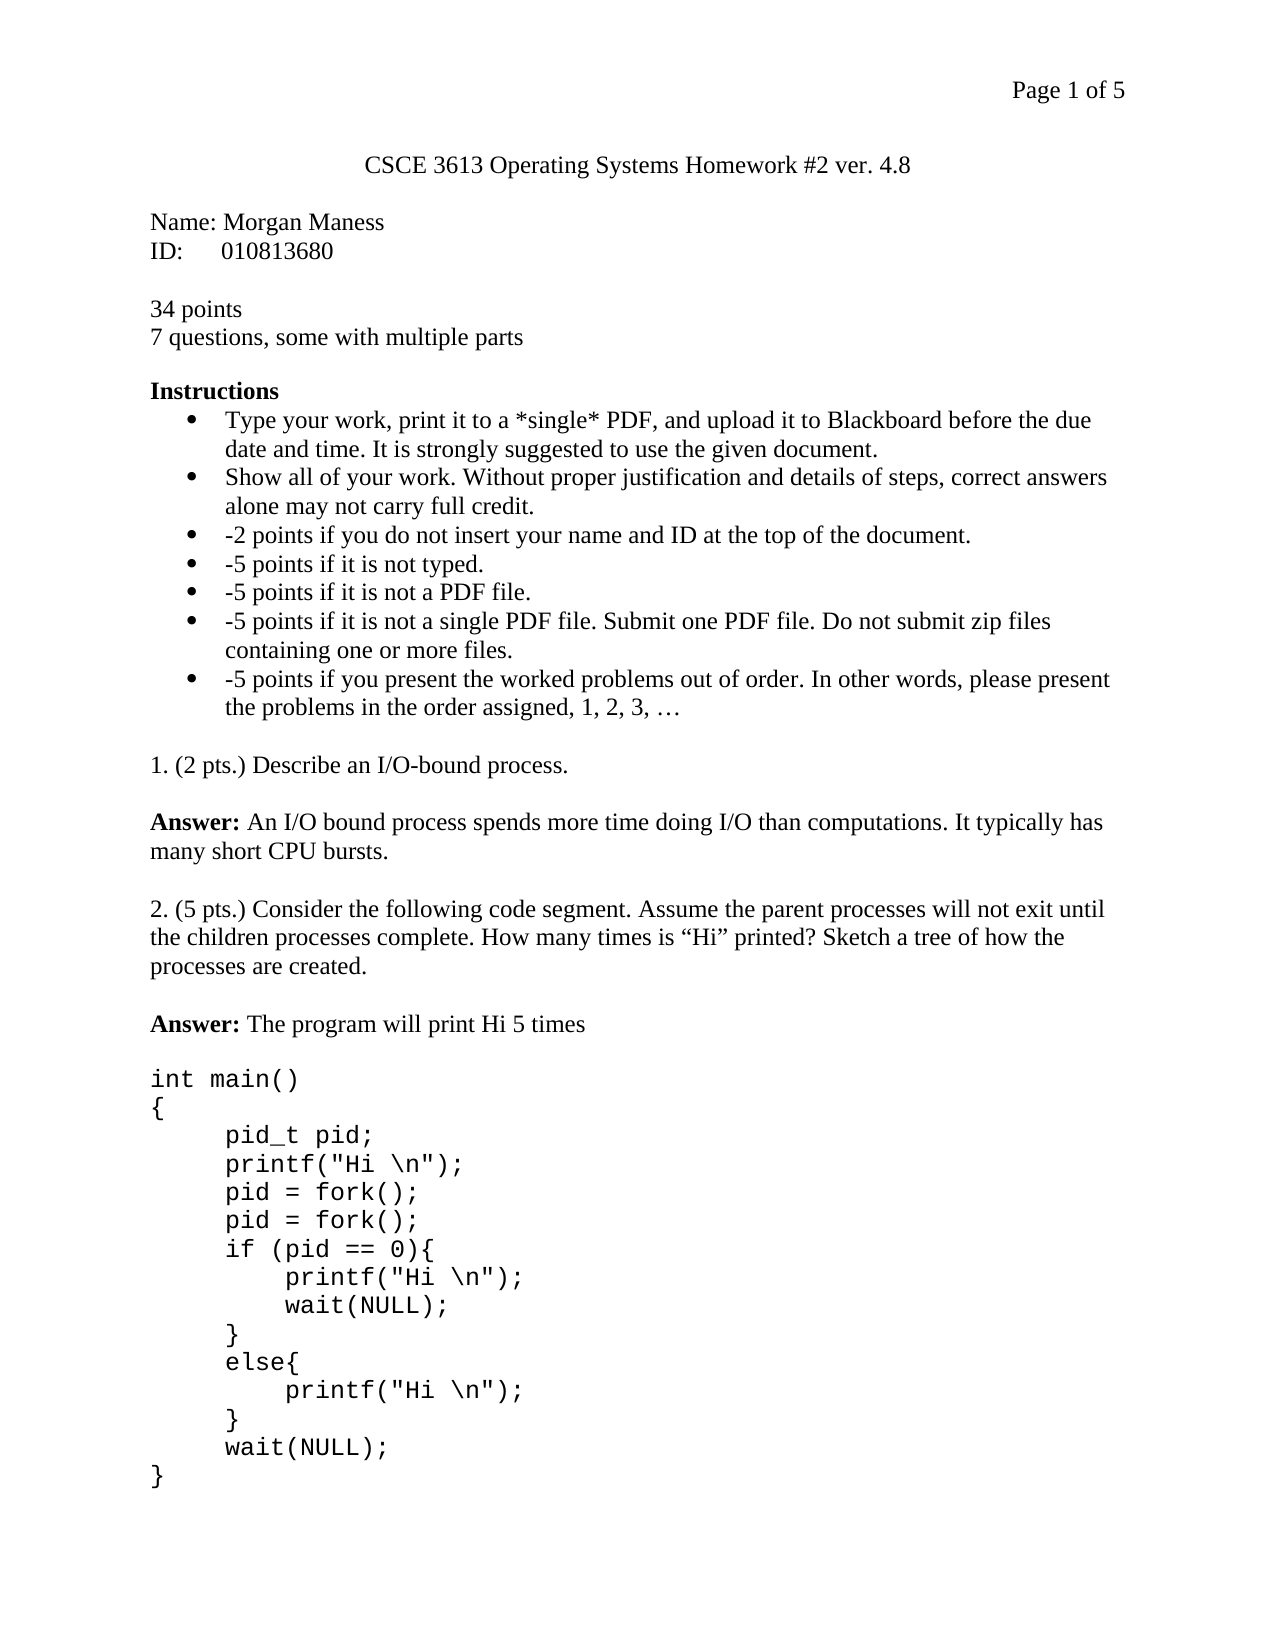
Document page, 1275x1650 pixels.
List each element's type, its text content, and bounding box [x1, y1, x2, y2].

text 1. (2 pts.) Describe an I/O-bound process. [150, 750, 1125, 779]
text Answer: An I/O bound process spends more time doing I/O than computations. It typically has many short CPU bursts. [150, 807, 1125, 865]
title CSCE 3613 Operating Systems Homework #2 ver. 4.8 [150, 150, 1125, 179]
list -5 points if you present the worked problems out of order. In other words, please present the problems in the order assigned, 1, 2, 3, … [187, 664, 1125, 721]
list Show all of your work. Without proper justification and details of steps, correct answers alone may not carry full credit. [187, 462, 1125, 520]
text 2. (5 pts.) Consider the following code segment. Assume the parent processes will not exit until the children processes complete. How many times is “Hi” printed? Sketch a tree of how the processes are created. [150, 894, 1125, 980]
text Answer: The program will print Hi 5 times [150, 1009, 1125, 1037]
text } [150, 1406, 1125, 1434]
text pid = fork(); [150, 1208, 1125, 1236]
list -2 points if you do not insert your name and ID at the top of the document. [187, 520, 1125, 549]
text if (pid == 0){ [150, 1236, 1125, 1264]
text else{ [150, 1349, 1125, 1378]
list -5 points if it is not typed. [187, 549, 1125, 577]
text } [150, 1321, 1125, 1349]
text } [150, 1463, 1125, 1491]
subtitle Instructions [150, 376, 1125, 405]
list -5 points if it is not a PDF file. [187, 577, 1125, 606]
text wait(NULL); [150, 1293, 1125, 1321]
text wait(NULL); [150, 1434, 1125, 1463]
text pid = fork(); [150, 1179, 1125, 1208]
text printf("Hi \n"); [150, 1378, 1125, 1406]
text 7 questions, some with multiple parts [150, 322, 1125, 351]
text printf("Hi \n"); [150, 1264, 1125, 1293]
text { [150, 1094, 1125, 1123]
text Name: Morgan Maness [150, 207, 1125, 236]
text ID: 010813680 [150, 236, 1125, 265]
list -5 points if it is not a single PDF file. Submit one PDF file. Do not submit zip files containing one or more files. [187, 606, 1125, 664]
text pid_t pid; [150, 1123, 1125, 1151]
text printf("Hi \n"); [150, 1151, 1125, 1179]
text int main() [150, 1066, 1125, 1094]
text 34 points [150, 294, 1125, 322]
list Type your work, print it to a *single* PDF, and upload it to Blackboard before the due date and time. It is strongly suggested to use the given document. [187, 405, 1125, 462]
